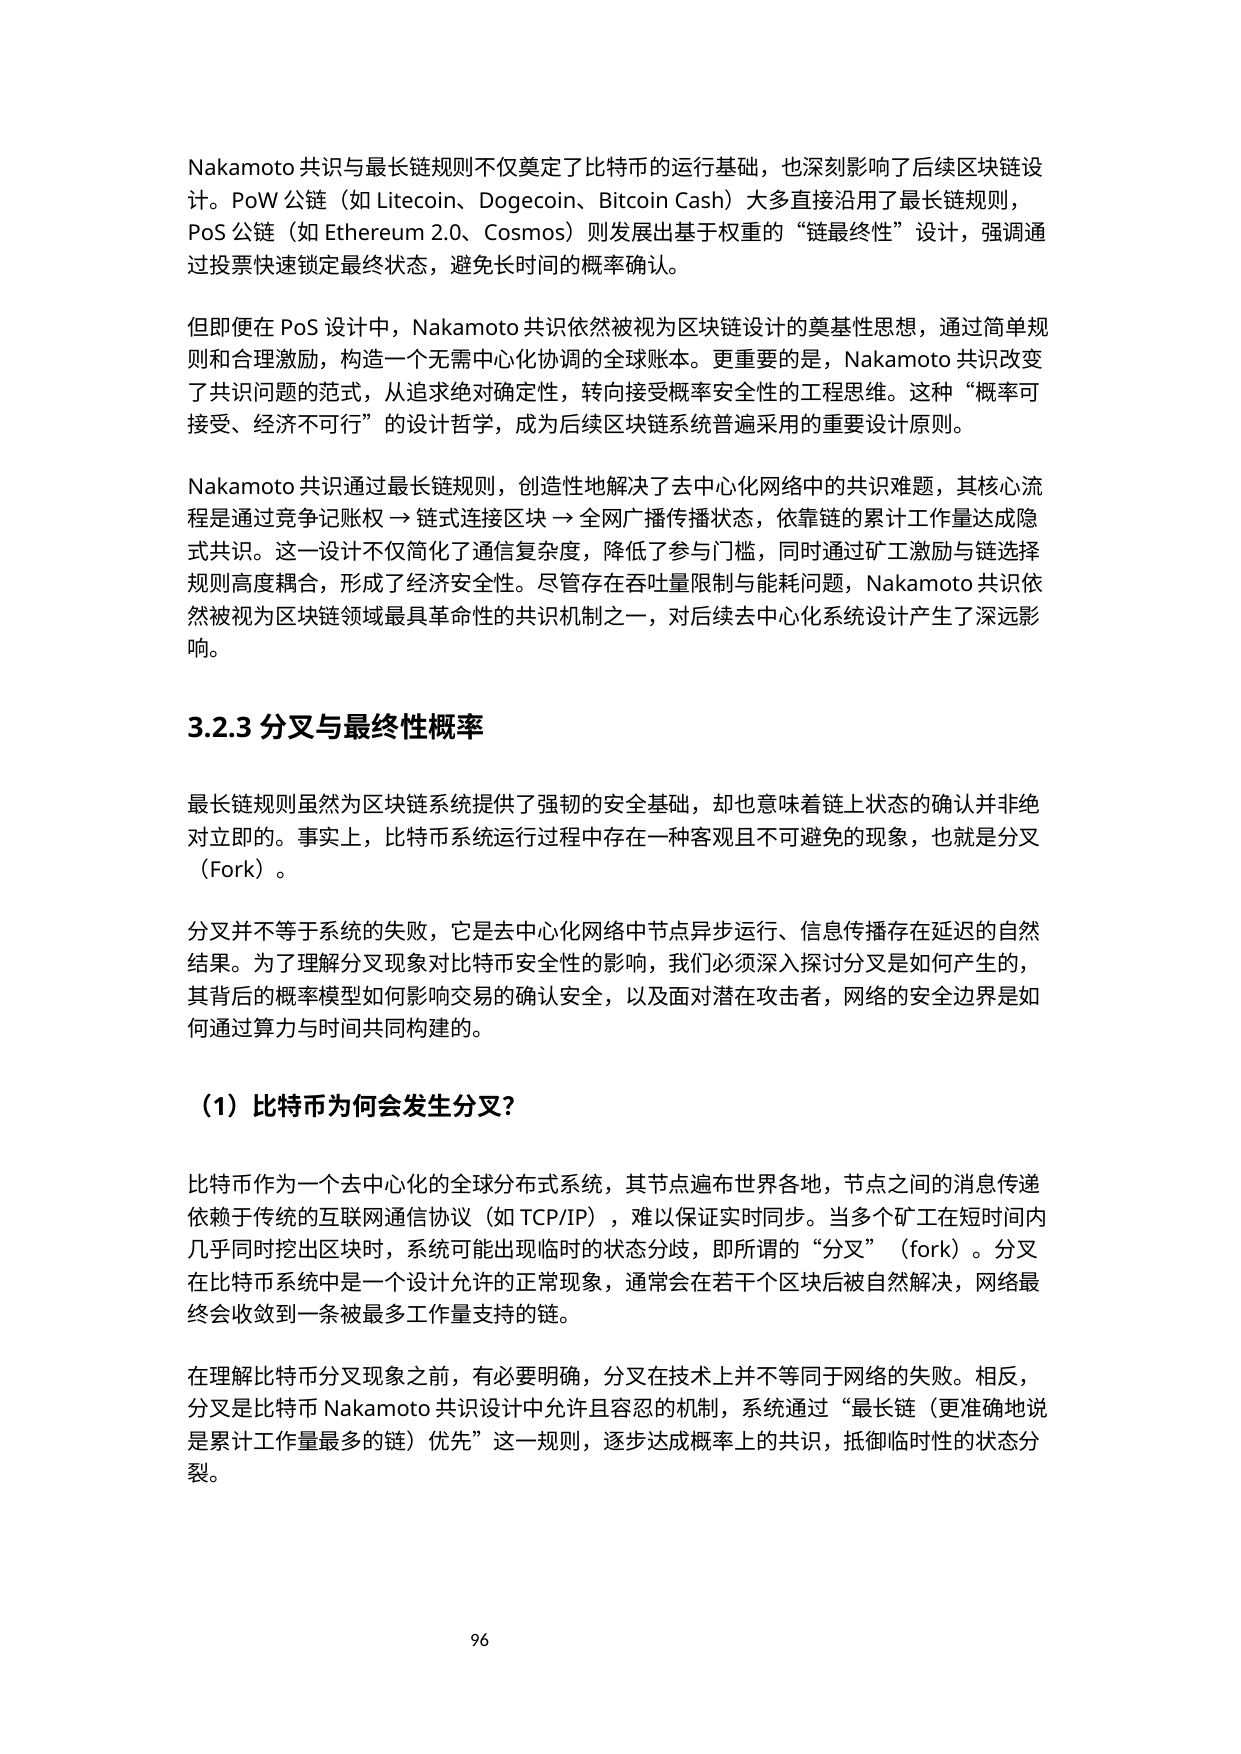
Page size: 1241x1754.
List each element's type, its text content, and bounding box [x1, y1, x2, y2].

text 分叉并不等于系统的失败，它是去中心化网络中节点异步运行、信息传播存在延迟的自然结果。为了理解分叉现象对比特币安全性的影响，我们必须深入探讨分叉是如何产生的，其背后的概率模型如何影响交易的确认安全，以及面对潜在攻击者，网络的安全边界是如何通过算力与时间共同构建的。 [187, 913, 1053, 1043]
subtitle （1）比特币为何会发生分叉？ [187, 1072, 1053, 1137]
text Nakamoto共识通过最长链规则，创造性地解决了去中心化网络中的共识难题，其核心流程是通过竞争记账权 → 链式连接区块 → 全网广播传播状态，依靠链的累计工作量达成隐式共识。这一设计不仅简化了通信复杂度，降低了参与门槛，同时通过矿工激励与链选择规则高度耦合，形成了经济安全性。尽管存在吞吐量限制与能耗问题，Nakamoto共识依然被视为区块链领域最具革命性的共识机制之一，对后续去中心化系统设计产生了深远影响。 [187, 468, 1053, 663]
text 最长链规则虽然为区块链系统提供了强韧的安全基础，却也意味着链上状态的确认并非绝对立即的。事实上，比特币系统运行过程中存在一种客观且不可避免的现象，也就是分叉（Fork）。 [187, 787, 1053, 884]
text Nakamoto共识与最长链规则不仅奠定了比特币的运行基础，也深刻影响了后续区块链设计。PoW 公链（如 Litecoin、Dogecoin、Bitcoin Cash）大多直接沿用了最长链规则，PoS 公链（如 Ethereum 2.0、Cosmos）则发展出基于权重的“链最终性”设计，强调通过投票快速锁定最终状态，避免长时间的概率确认。 [187, 150, 1053, 280]
text 在理解比特币分叉现象之前，有必要明确，分叉在技术上并不等同于网络的失败。相反，分叉是比特币Nakamoto共识设计中允许且容忍的机制，系统通过“最长链（更准确地说是累计工作量最多的链）优先”这一规则，逐步达成概率上的共识，抵御临时性的状态分裂。 [187, 1358, 1053, 1488]
text 但即便在 PoS 设计中，Nakamoto共识依然被视为区块链设计的奠基性思想，通过简单规则和合理激励，构造一个无需中心化协调的全球账本。更重要的是，Nakamoto共识改变了共识问题的范式，从追求绝对确定性，转向接受概率安全性的工程思维。这种“概率可接受、经济不可行”的设计哲学，成为后续区块链系统普遍采用的重要设计原则。 [187, 309, 1053, 439]
subtitle 3.2.3 分叉与最终性概率 [187, 692, 1053, 757]
text 比特币作为一个去中心化的全球分布式系统，其节点遍布世界各地，节点之间的消息传递依赖于传统的互联网通信协议（如TCP/IP），难以保证实时同步。当多个矿工在短时间内几乎同时挖出区块时，系统可能出现临时的状态分歧，即所谓的“分叉”（fork）。分叉在比特币系统中是一个设计允许的正常现象，通常会在若干个区块后被自然解决，网络最终会收敛到一条被最多工作量支持的链。 [187, 1167, 1053, 1329]
